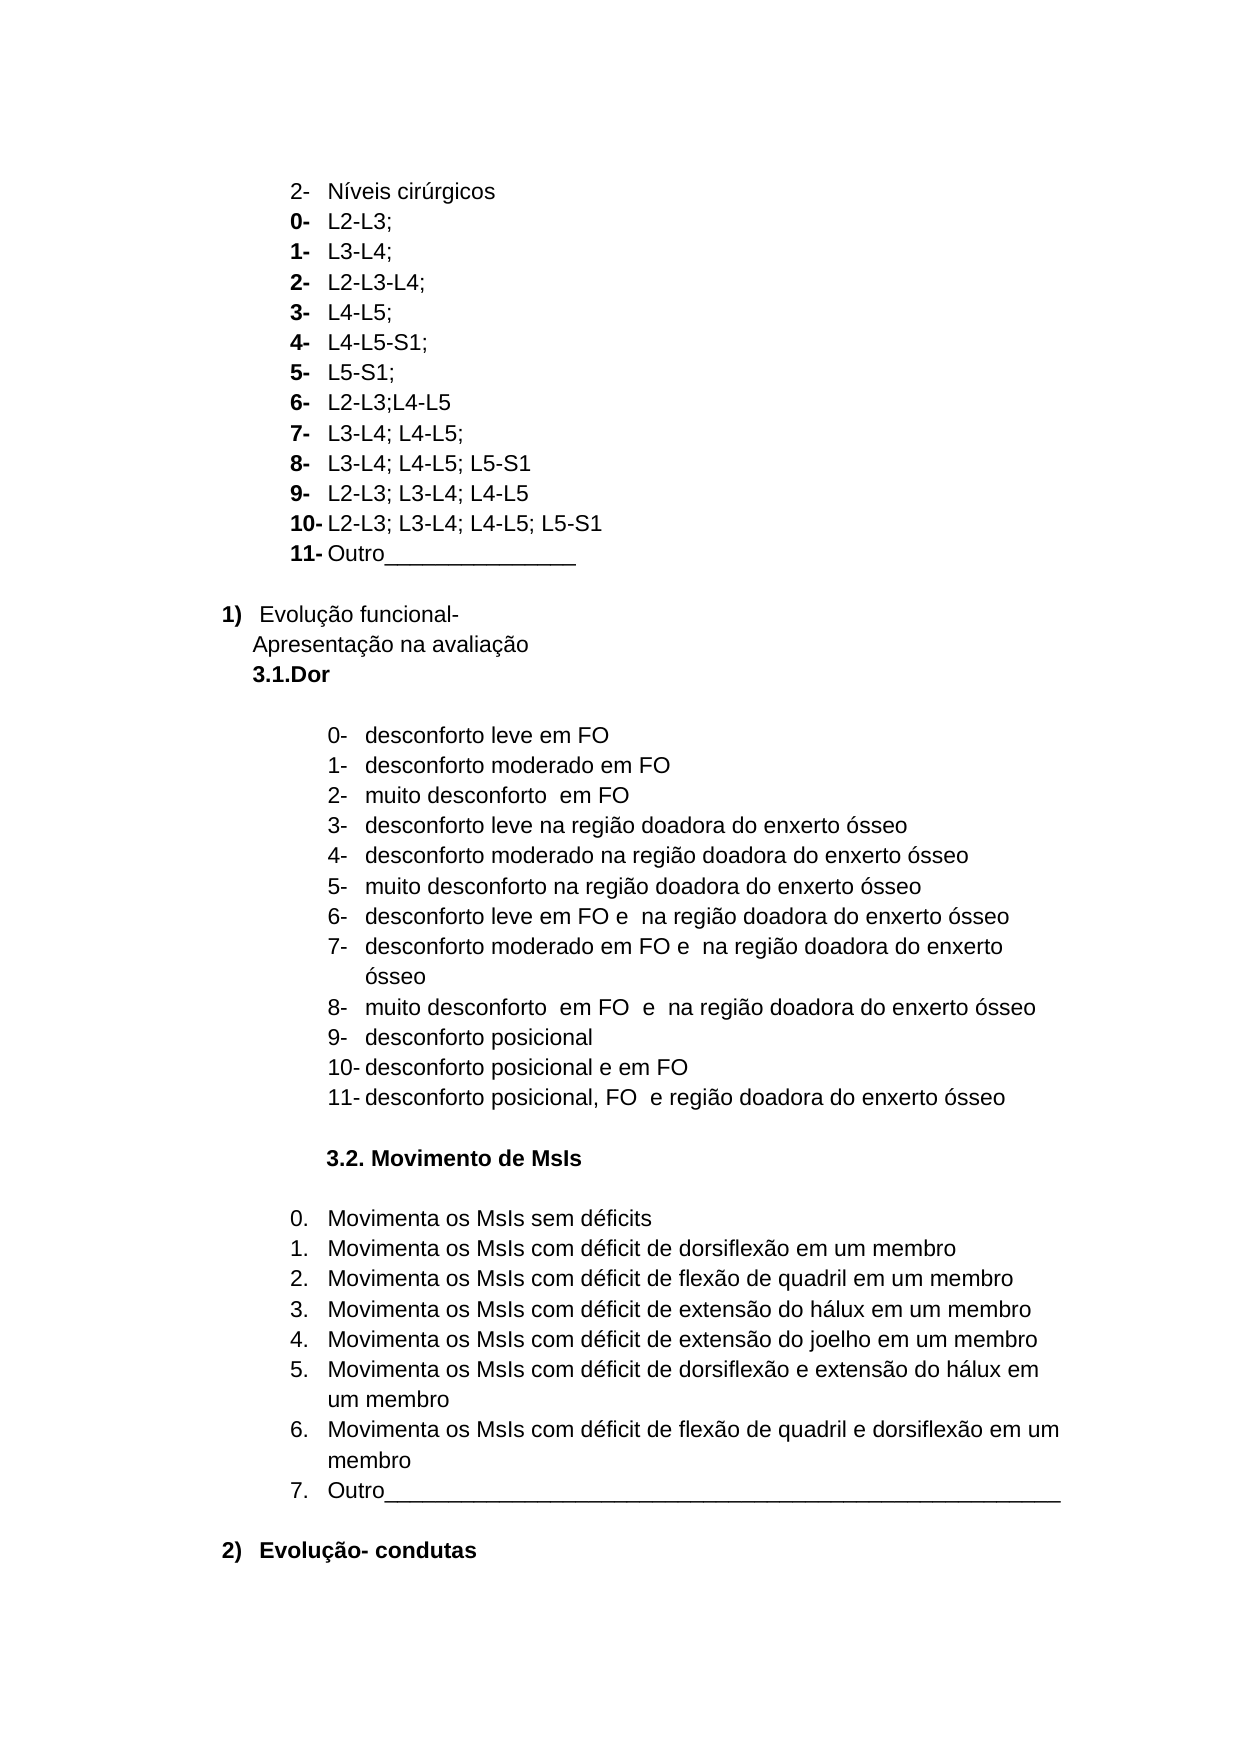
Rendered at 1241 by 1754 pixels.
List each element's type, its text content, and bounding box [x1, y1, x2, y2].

list Movimenta os MsIs com déficit de flexão de quadril em um membro [290, 1265, 1063, 1292]
list L5-S1; [290, 359, 1063, 385]
list desconforto moderado em FO [327, 752, 1063, 778]
list 3.2. Movimento de MsIs [326, 1144, 1063, 1171]
list L4-L5; [290, 299, 1063, 325]
list desconforto leve na região doadora do enxerto ósseo [327, 812, 1063, 838]
list muito desconforto na região doadora do enxerto ósseo [327, 873, 1063, 899]
list L4-L5-S1; [290, 329, 1063, 355]
list Movimenta os MsIs com déficit de extensão do hálux em um membro [290, 1296, 1063, 1322]
list L2-L3; L3-L4; L4-L5 [290, 480, 1063, 506]
list desconforto moderado em FO e na região doadora do enxerto ósseo [327, 933, 1063, 989]
list Apresentação na avaliação [252, 631, 1063, 657]
list L2-L3-L4; [290, 268, 1063, 295]
list desconforto leve em FO [327, 722, 1063, 748]
list Movimenta os MsIs sem déficits [290, 1205, 1063, 1231]
list Movimenta os MsIs com déficit de dorsiflexão e extensão do hálux em um membro [290, 1356, 1063, 1412]
list L2-L3;L4-L5 [290, 389, 1063, 416]
list desconforto posicional [327, 1024, 1063, 1050]
list Outro_______________ [290, 540, 1063, 567]
list 3.1.Dor [252, 661, 1063, 687]
list L3-L4; L4-L5; [290, 419, 1063, 446]
list desconforto moderado na região doadora do enxerto ósseo [327, 842, 1063, 869]
list Movimenta os MsIs com déficit de dorsiflexão em um membro [290, 1235, 1063, 1261]
list Outro_____________________________________________________ [290, 1477, 1063, 1503]
list Movimenta os MsIs com déficit de extensão do joelho em um membro [290, 1326, 1063, 1352]
list L2-L3; [290, 208, 1063, 234]
list Evolução funcional- [222, 601, 1063, 627]
list Evolução- condutas [222, 1537, 1063, 1563]
list muito desconforto em FO [327, 782, 1063, 808]
list L3-L4; L4-L5; L5-S1 [290, 450, 1063, 476]
list L2-L3; L3-L4; L4-L5; L5-S1 [290, 510, 1063, 536]
list desconforto posicional, FO e região doadora do enxerto ósseo [327, 1084, 1063, 1110]
list Níveis cirúrgicos [290, 178, 1063, 204]
list desconforto leve em FO e na região doadora do enxerto ósseo [327, 903, 1063, 929]
list Movimenta os MsIs com déficit de flexão de quadril e dorsiflexão em um membro [290, 1416, 1063, 1473]
list L3-L4; [290, 238, 1063, 264]
list muito desconforto em FO e na região doadora do enxerto ósseo [327, 993, 1063, 1020]
list desconforto posicional e em FO [327, 1054, 1063, 1080]
